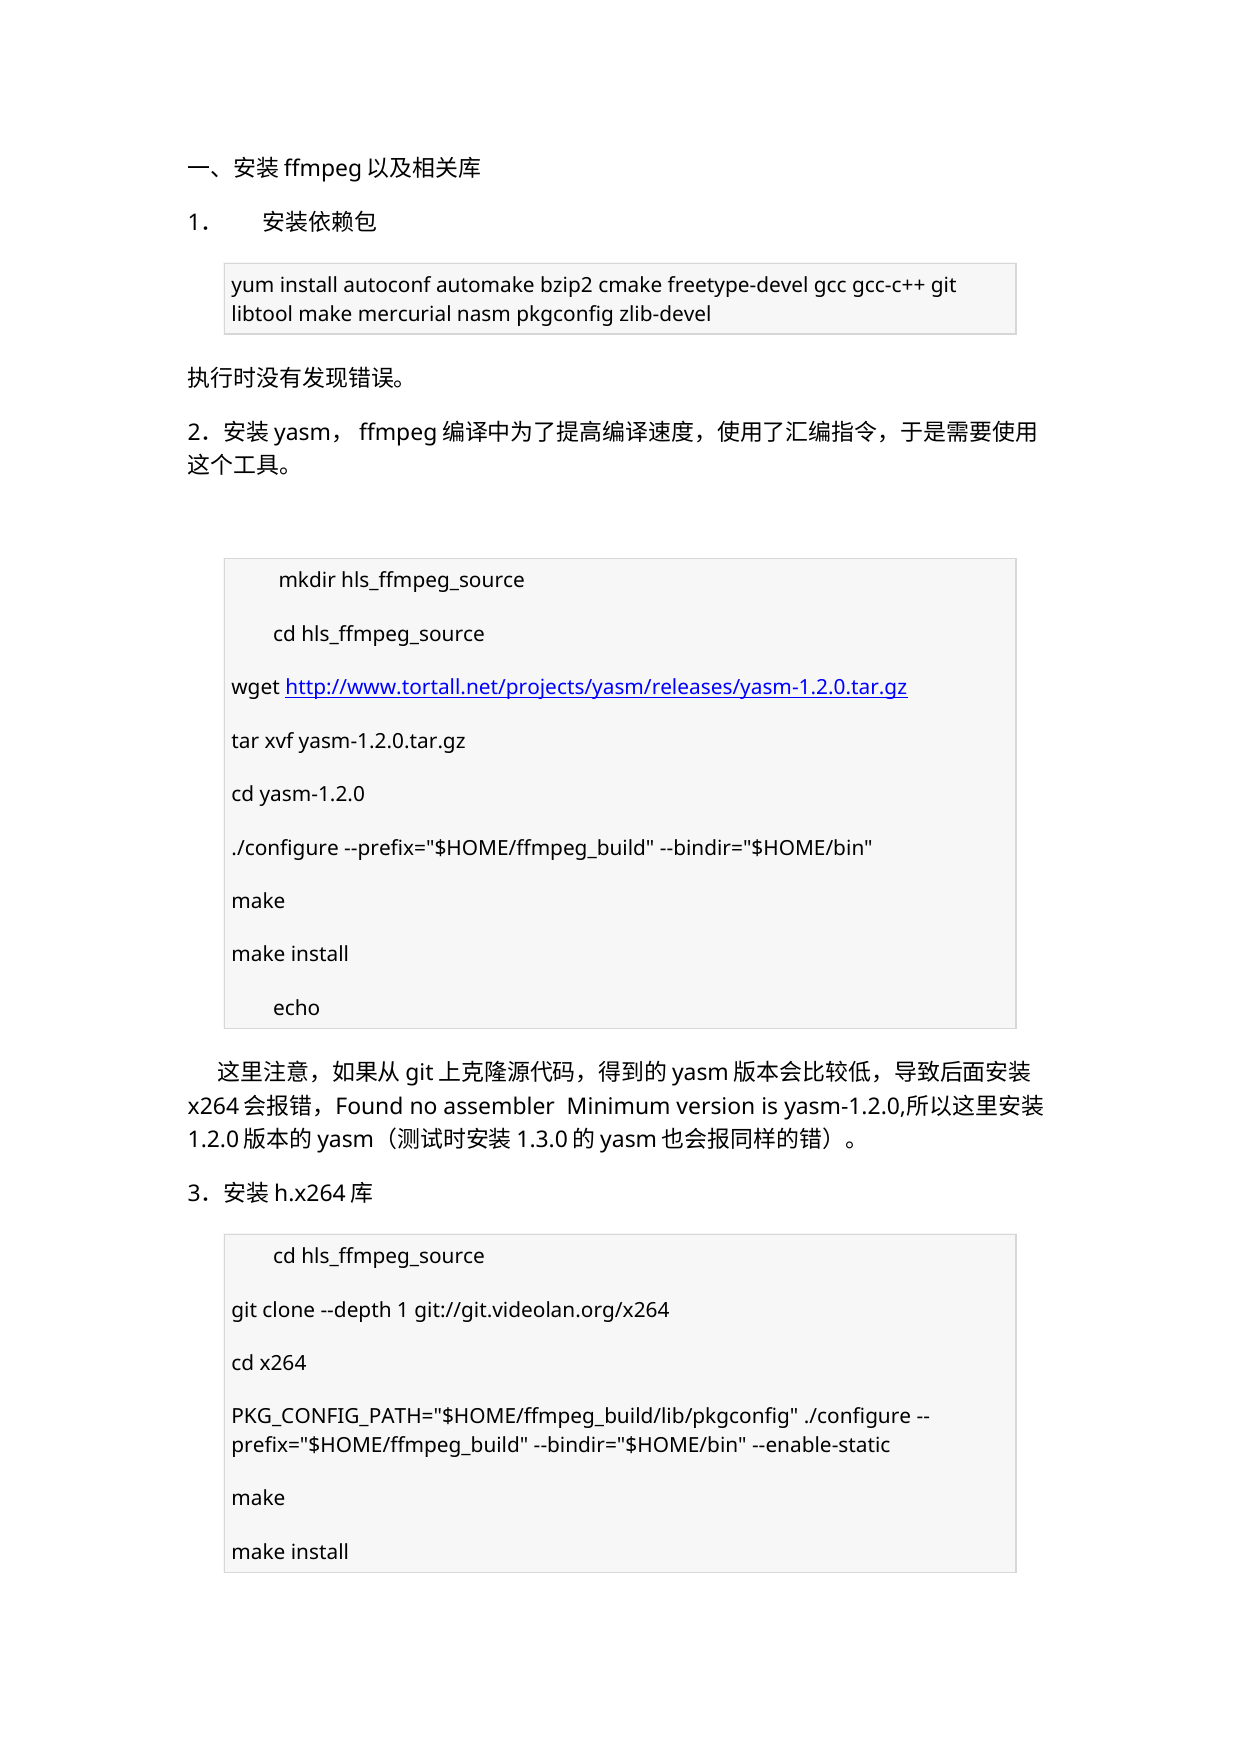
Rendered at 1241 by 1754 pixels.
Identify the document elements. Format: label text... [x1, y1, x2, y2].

text cd x264 [225, 1340, 1015, 1377]
text yum install autoconf automake bzip2 cmake freetype-devel gcc gcc-c++ git libtool make mercurial nasm pkgconfig zlib-devel [225, 264, 1015, 333]
text cd hls_ffmpeg_source [225, 611, 1015, 647]
text 2．安装yasm， ffmpeg编译中为了提高编译速度，使用了汇编指令，于是需要使用这个工具。 [187, 414, 1053, 481]
text make install [225, 932, 1015, 968]
text tar xvf yasm-1.2.0.tar.gz [225, 718, 1015, 754]
list 安装依赖包 [187, 204, 1053, 237]
text make install [225, 1529, 1015, 1572]
text 执行时没有发现错误。 [187, 360, 1053, 393]
text 一、安装ffmpeg以及相关库 [187, 150, 1053, 183]
text cd yasm-1.2.0 [225, 771, 1015, 808]
text 3．安装h.x264库 [187, 1175, 1053, 1208]
text wget http://www.tortall.net/projects/yasm/releases/yasm-1.2.0.tar.gz [225, 664, 1015, 701]
text 这里注意，如果从git上克隆源代码，得到的yasm版本会比较低，导致后面安装x264会报错，Found no assembler Minimum version is yasm-1.2.0,所以这里安装1.2.0版本的yasm（测试时安装1.3.0的yasm也会报同样的错）。 [187, 1054, 1053, 1154]
text mkdir hls_ffmpeg_source [225, 559, 1015, 594]
text git clone --depth 1 git://git.videolan.org/x264 [225, 1287, 1015, 1323]
text cd hls_ffmpeg_source [225, 1235, 1015, 1270]
text echo [225, 985, 1015, 1028]
text ./configure --prefix="$HOME/ffmpeg_build" --bindir="$HOME/bin" [225, 825, 1015, 861]
text make [225, 1476, 1015, 1512]
text make [225, 878, 1015, 914]
text PKG_CONFIG_PATH="$HOME/ffmpeg_build/lib/pkgconfig" ./configure --prefix="$HOME/ffmpeg_build" --bindir="$HOME/bin" --enable-static [225, 1394, 1015, 1458]
